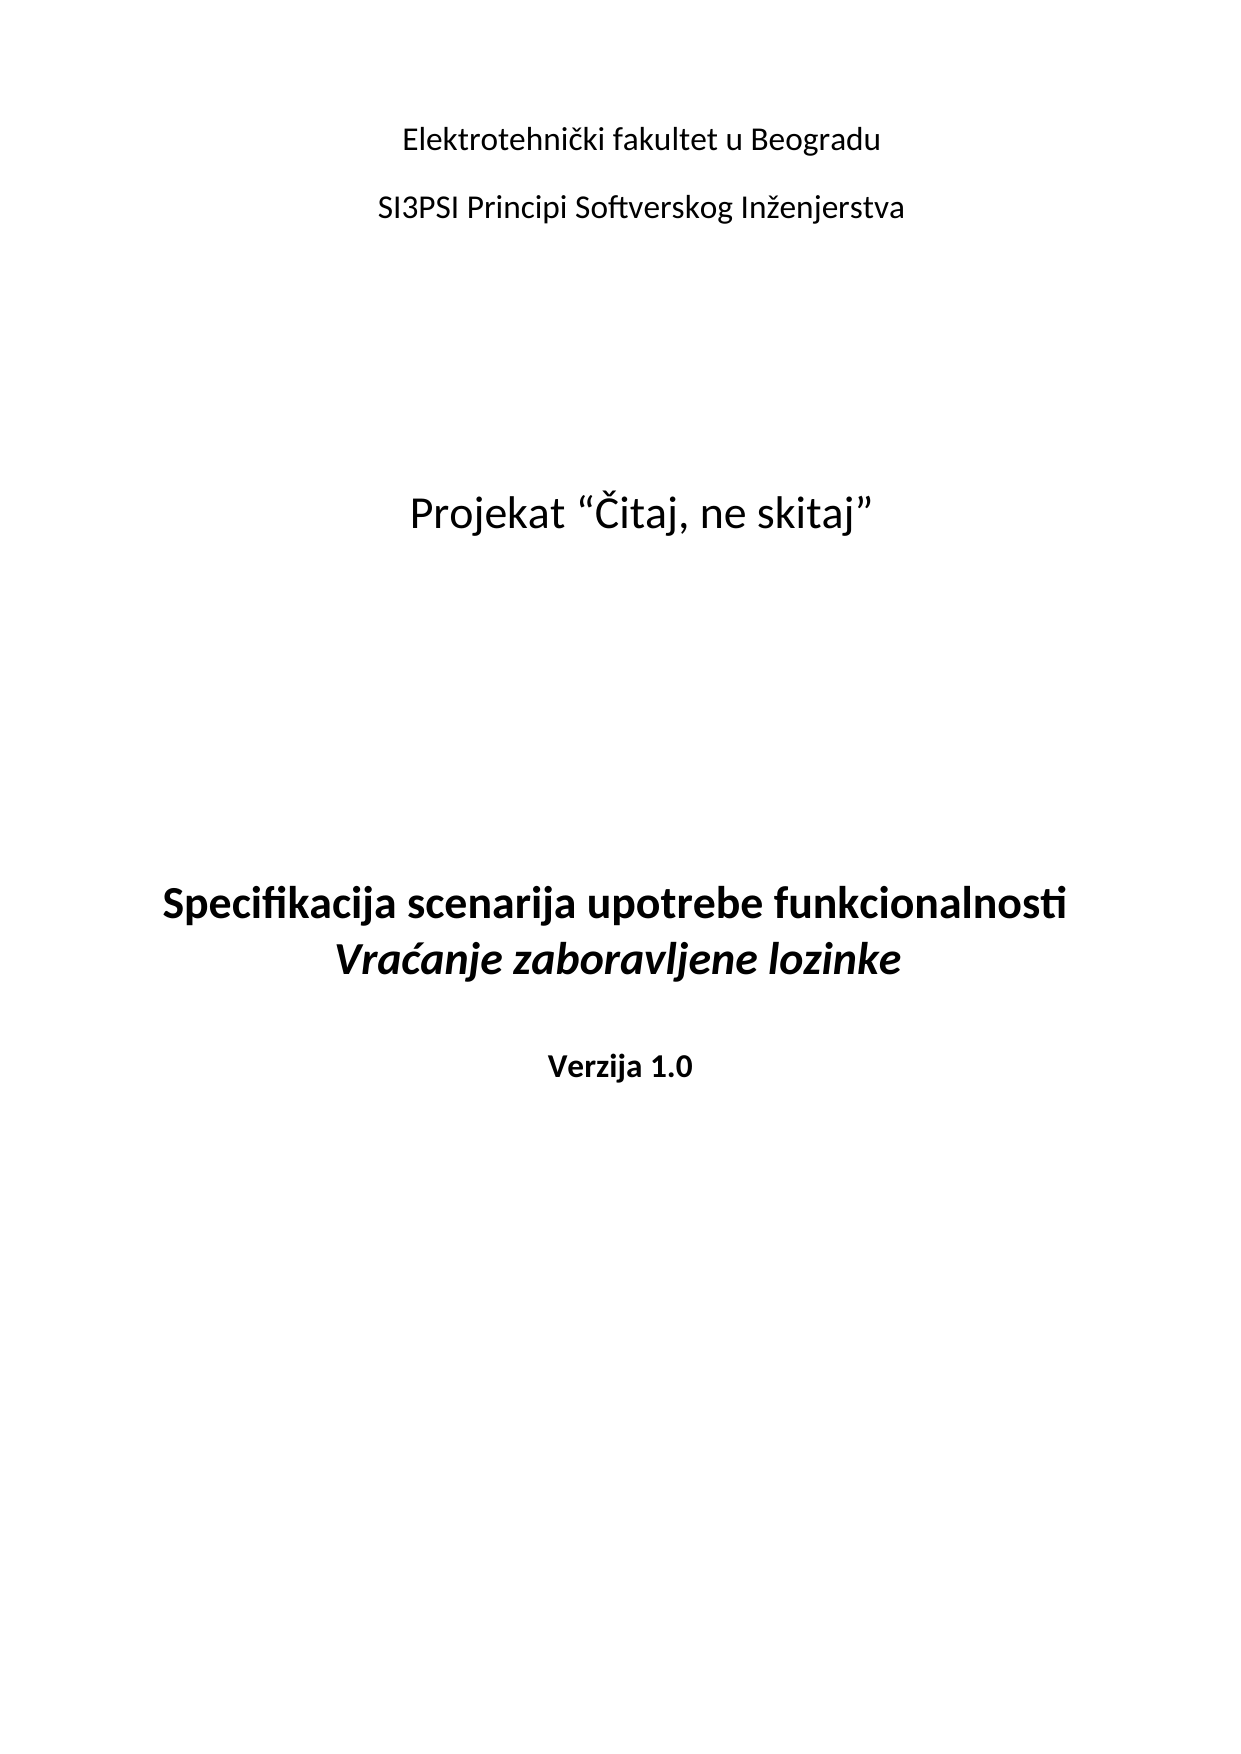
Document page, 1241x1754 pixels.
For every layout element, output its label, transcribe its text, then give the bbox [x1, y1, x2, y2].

text Elektrotehnički fakultet u Beogradu [118, 118, 1165, 159]
text Verzija 1.0 [75, 1045, 1165, 1086]
text SI3PSI Principi Softverskog Inženjerstva [118, 186, 1165, 227]
text Projekat “Čitaj, ne skitaj” [118, 484, 1165, 540]
text Specifikacija scenarija upotrebe funkcionalnosti Vraćanje zaboravljene lozinke [75, 874, 1165, 986]
